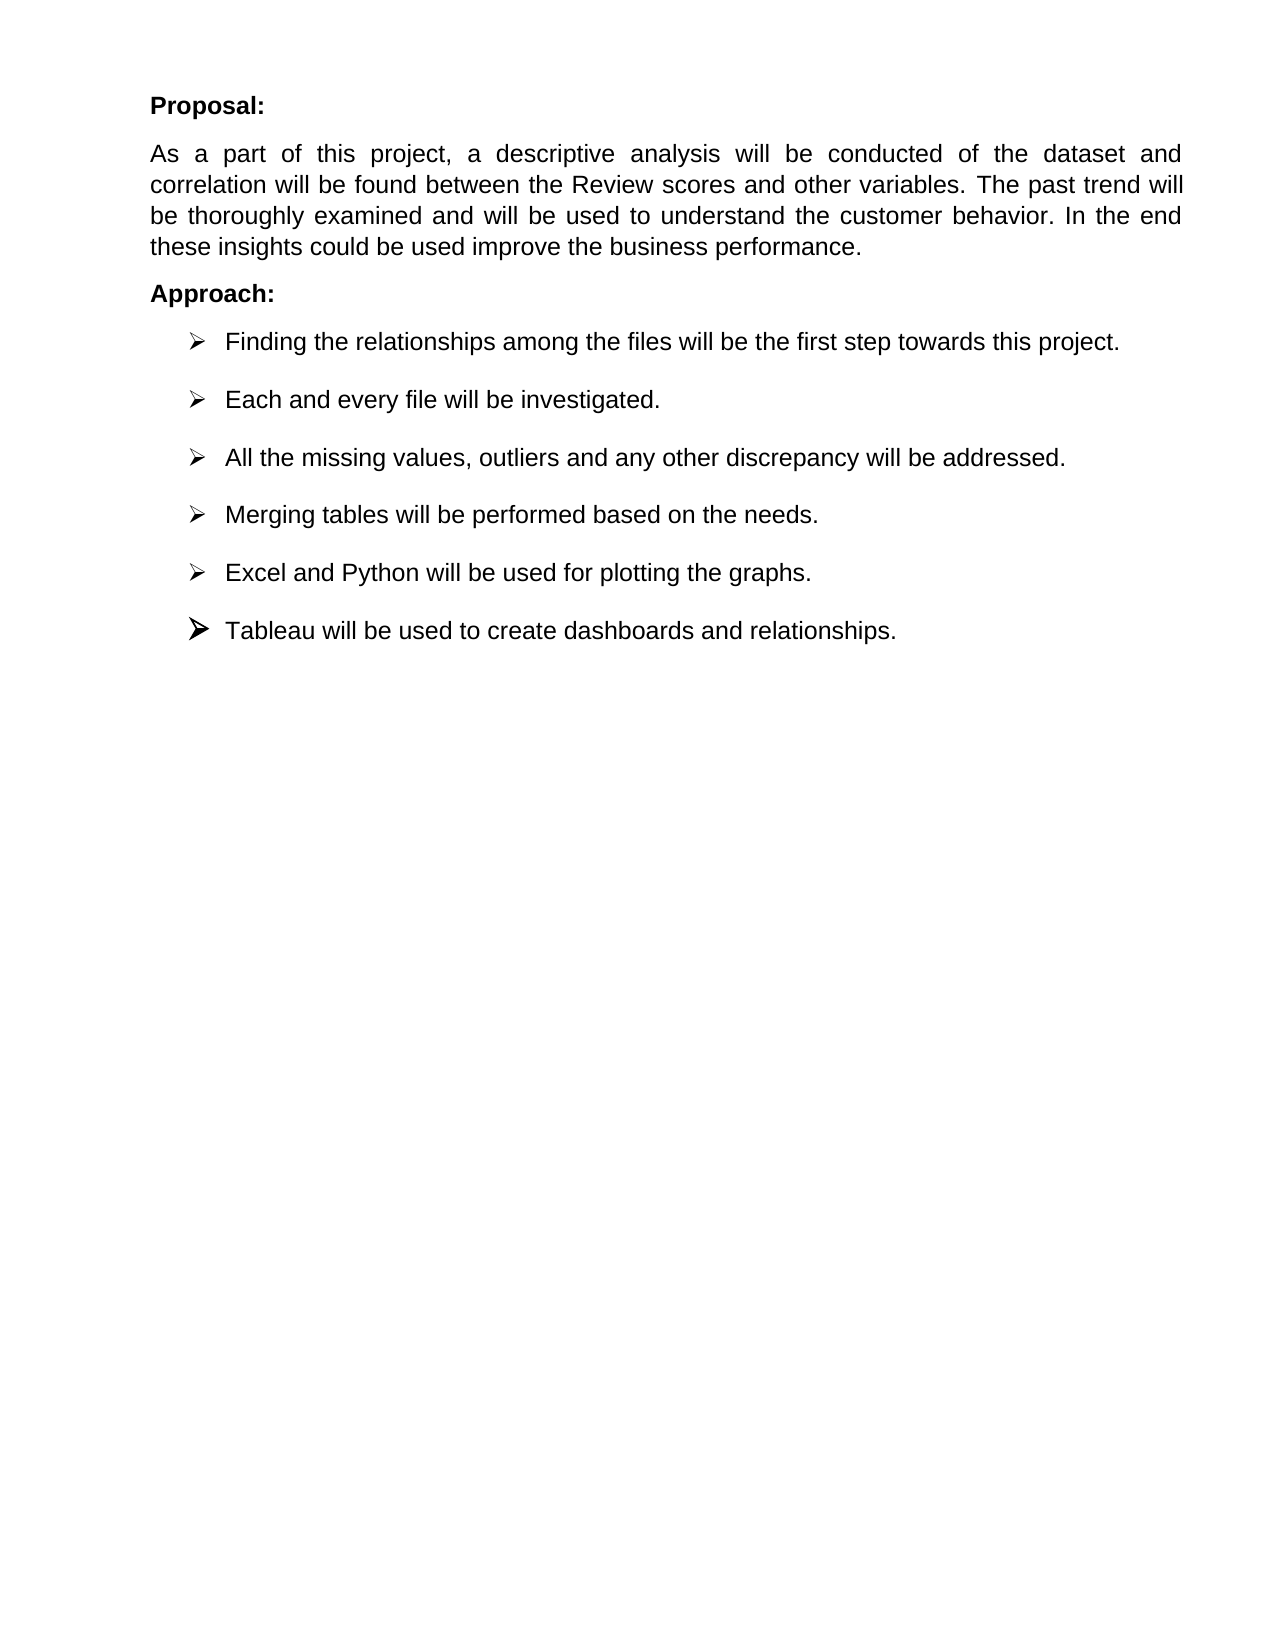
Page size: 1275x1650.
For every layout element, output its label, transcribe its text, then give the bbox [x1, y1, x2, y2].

list Merging tables will be performed based on the needs. [187, 500, 1184, 529]
text As a part of this project, a descriptive analysis will be conducted of the dataset and correlation will be found between the Review scores and other variables. The past trend will be thoroughly examined and will be used to understand the customer behavior. In the end these insights could be used improve the business performance. [150, 139, 1184, 261]
list Excel and Python will be used for plotting the graphs. [187, 558, 1184, 587]
list Finding the relationships among the files will be the first step towards this project. [187, 327, 1184, 356]
list All the missing values, outliers and any other discrepancy will be addressed. [187, 443, 1184, 471]
text Proposal: [150, 91, 1184, 120]
list Tableau will be used to create dashboards and relationships. [187, 616, 1184, 646]
text Approach: [150, 279, 1184, 308]
list Each and every file will be investigated. [187, 385, 1184, 414]
